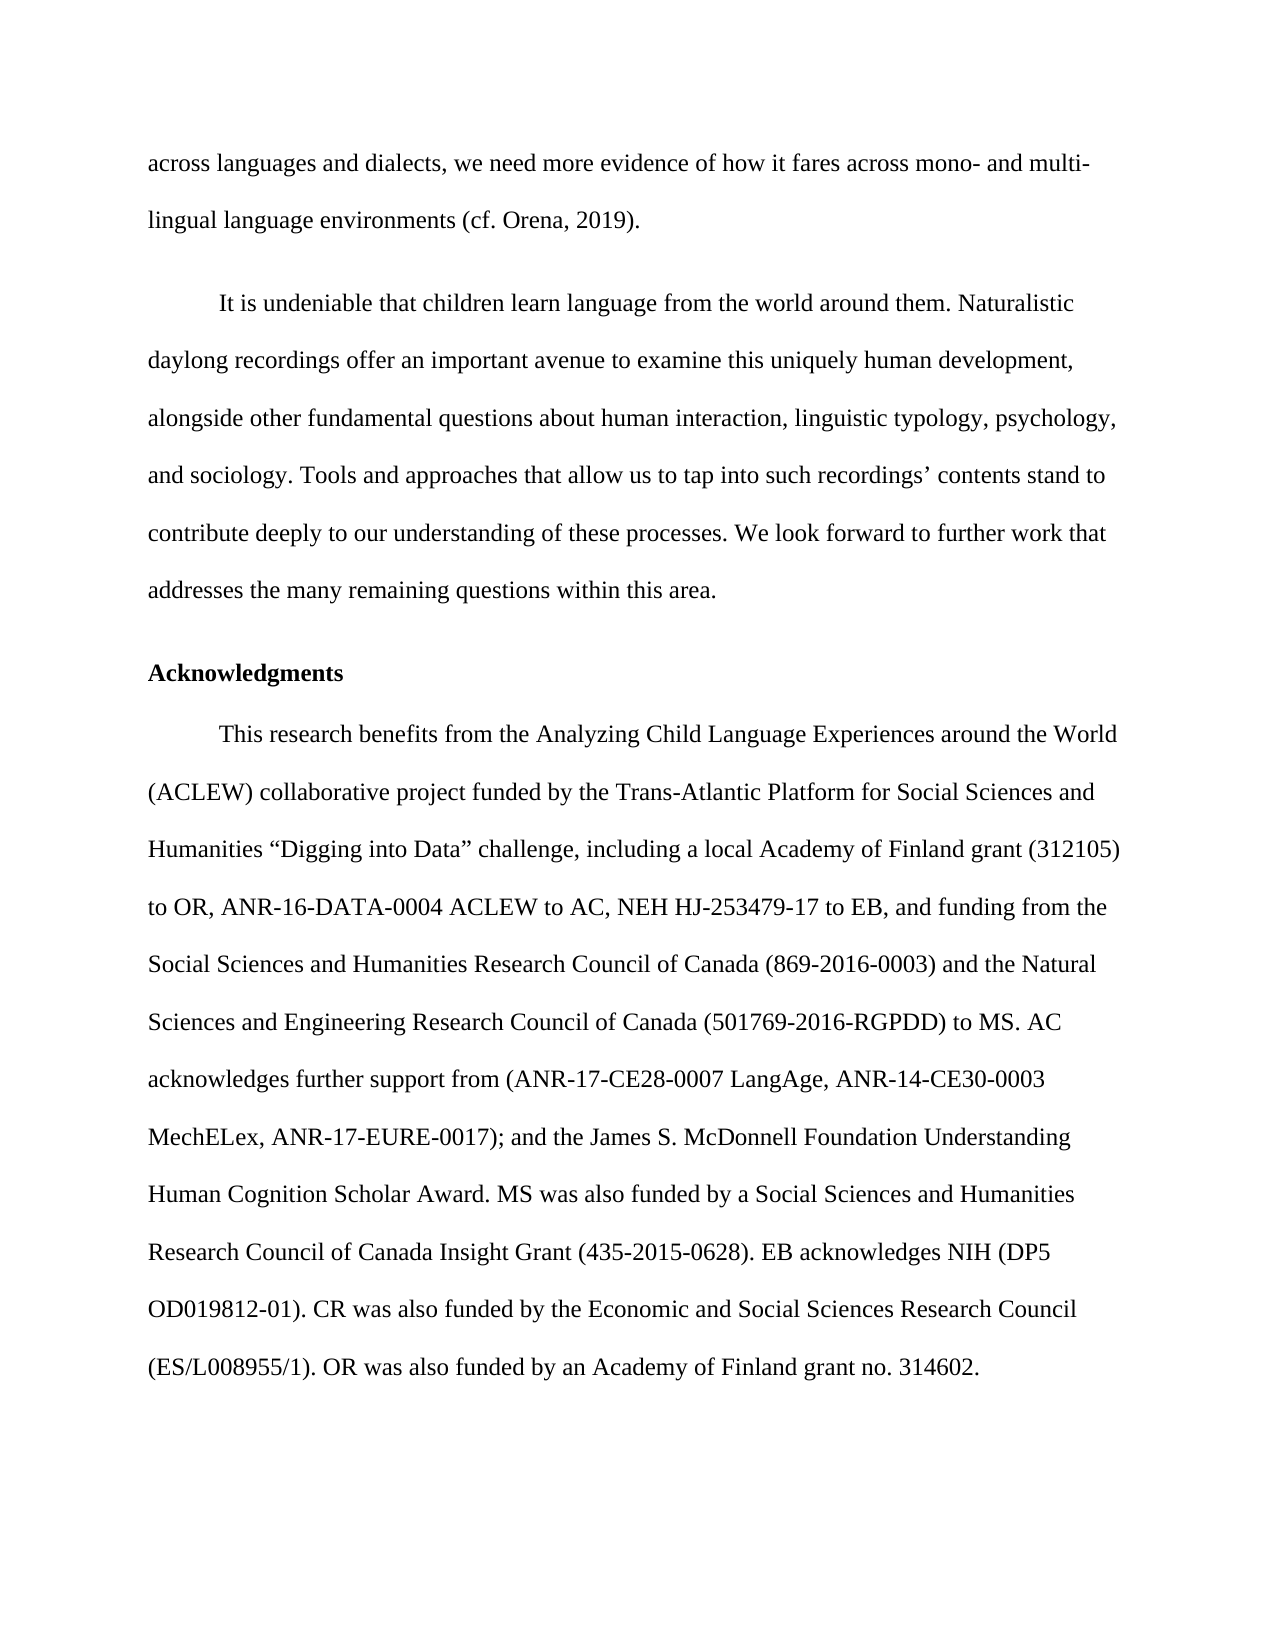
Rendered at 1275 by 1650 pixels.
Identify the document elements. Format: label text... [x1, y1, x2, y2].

text It is undeniable that children learn language from the world around them. Naturalistic daylong recordings offer an important avenue to examine this uniquely human development, alongside other fundamental questions about human interaction, linguistic typology, psychology, and sociology. Tools and approaches that allow us to tap into such recordings’ contents stand to contribute deeply to our understanding of these processes. We look forward to further work that addresses the many remaining questions within this area. [148, 288, 1127, 604]
subtitle Acknowledgments [148, 658, 1127, 686]
text This research benefits from the Analyzing Child Language Experiences around the World (ACLEW) collaborative project funded by the Trans-Atlantic Platform for Social Sciences and Humanities “Digging into Data” challenge, including a local Academy of Finland grant (312105) to OR, ANR-16-DATA-0004 ACLEW to AC, NEH HJ-253479-17 to EB, and funding from the Social Sciences and Humanities Research Council of Canada (869-2016-0003) and the Natural Sciences and Engineering Research Council of Canada (501769-2016-RGPDD) to MS. AC acknowledges further support from (ANR-17-CE28-0007 LangAge, ANR-14-CE30-0003 MechELex, ANR-17-EURE-0017); and the James S. McDonnell Foundation Understanding Human Cognition Scholar Award. MS was also funded by a Social Sciences and Humanities Research Council of Canada Insight Grant (435-2015-0628). EB acknowledges NIH (DP5 OD019812-01). CR was also funded by the Economic and Social Sciences Research Council (ES/L008955/1). OR was also funded by an Academy of Finland grant no. 314602. [148, 719, 1127, 1381]
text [148, 148, 1127, 234]
